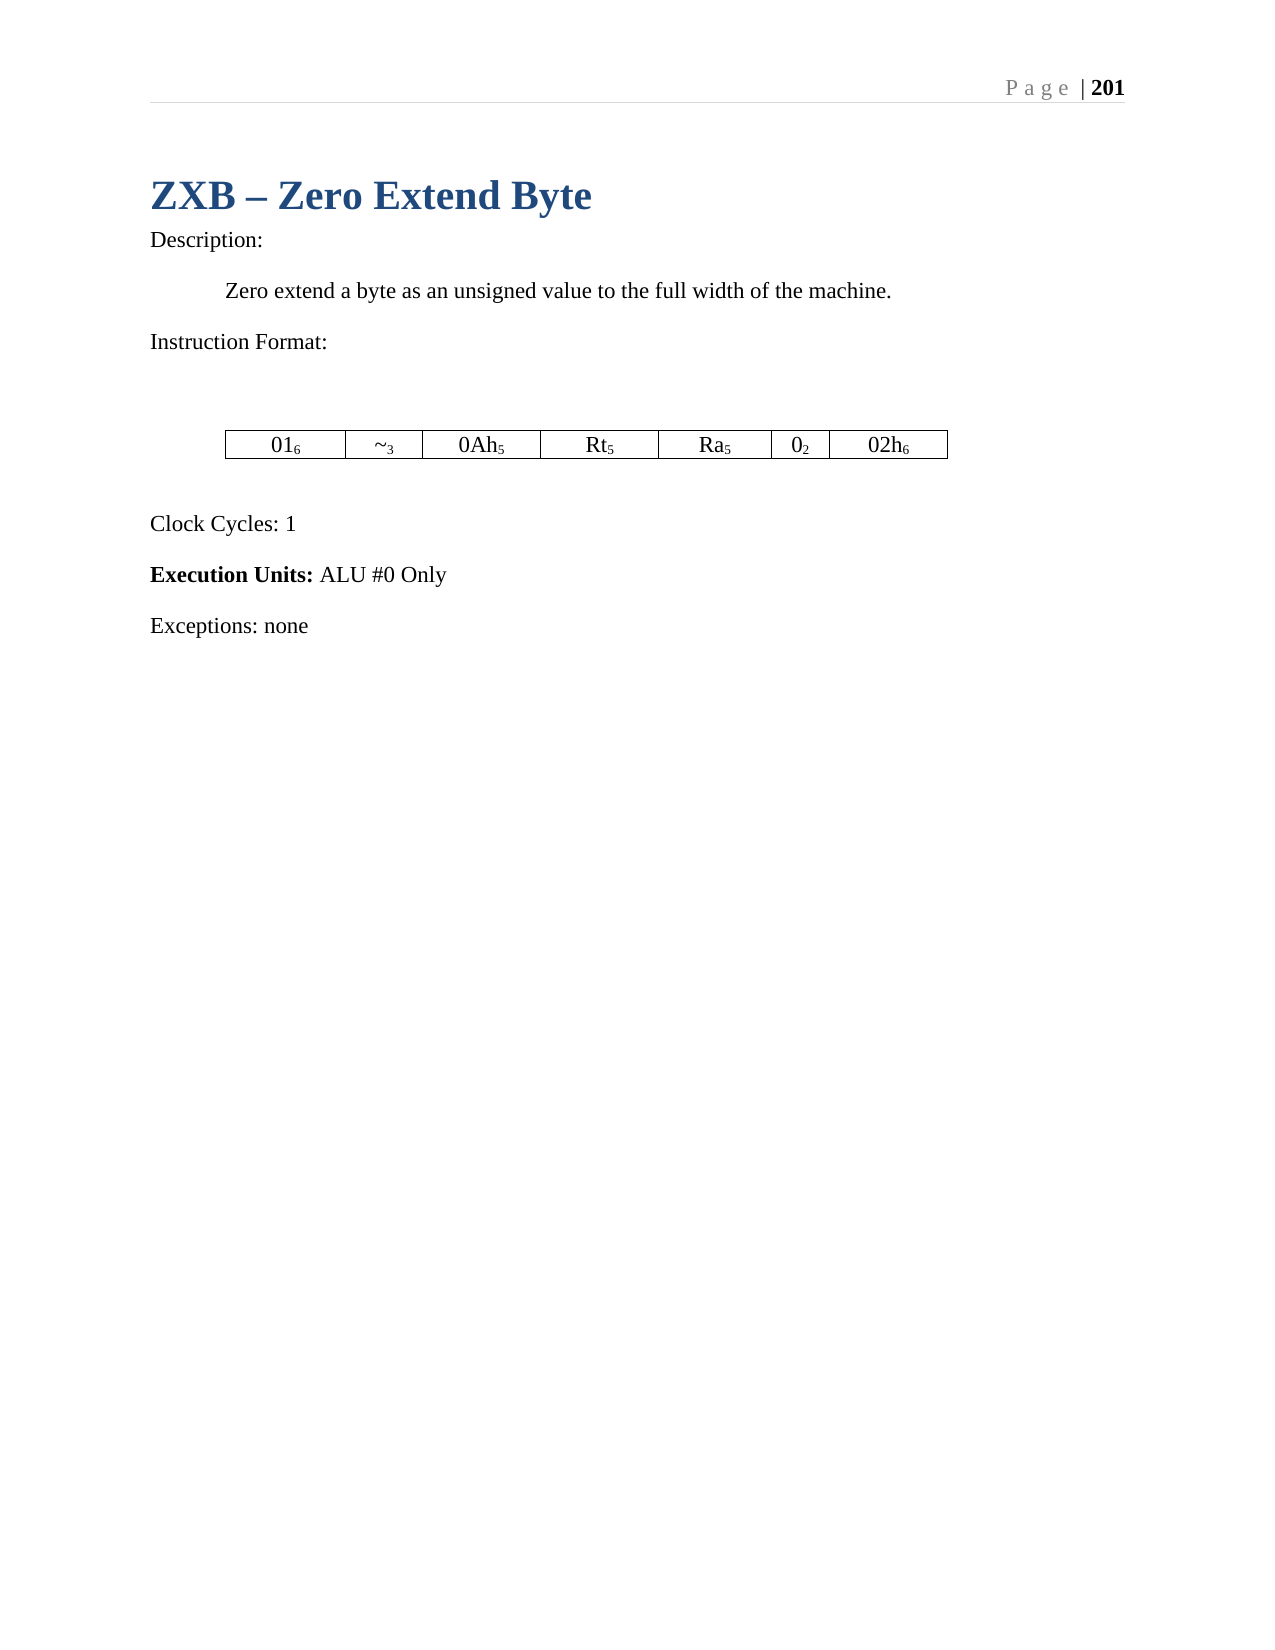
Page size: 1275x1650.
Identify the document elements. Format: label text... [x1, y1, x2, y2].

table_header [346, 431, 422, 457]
text Zero extend a byte as an unsigned value to the full width of the machine. [225, 277, 1125, 303]
subtitle ZXB – Zero Extend Byte [150, 171, 1125, 219]
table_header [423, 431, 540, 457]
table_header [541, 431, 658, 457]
text Exceptions: none [150, 612, 1125, 638]
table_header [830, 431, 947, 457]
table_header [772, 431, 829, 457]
text Execution Units: ALU #0 Only [150, 561, 1125, 587]
text Description: [150, 226, 1125, 252]
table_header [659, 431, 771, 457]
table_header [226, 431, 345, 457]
text Instruction Format: [150, 328, 1125, 354]
text Clock Cycles: 1 [150, 509, 1125, 536]
